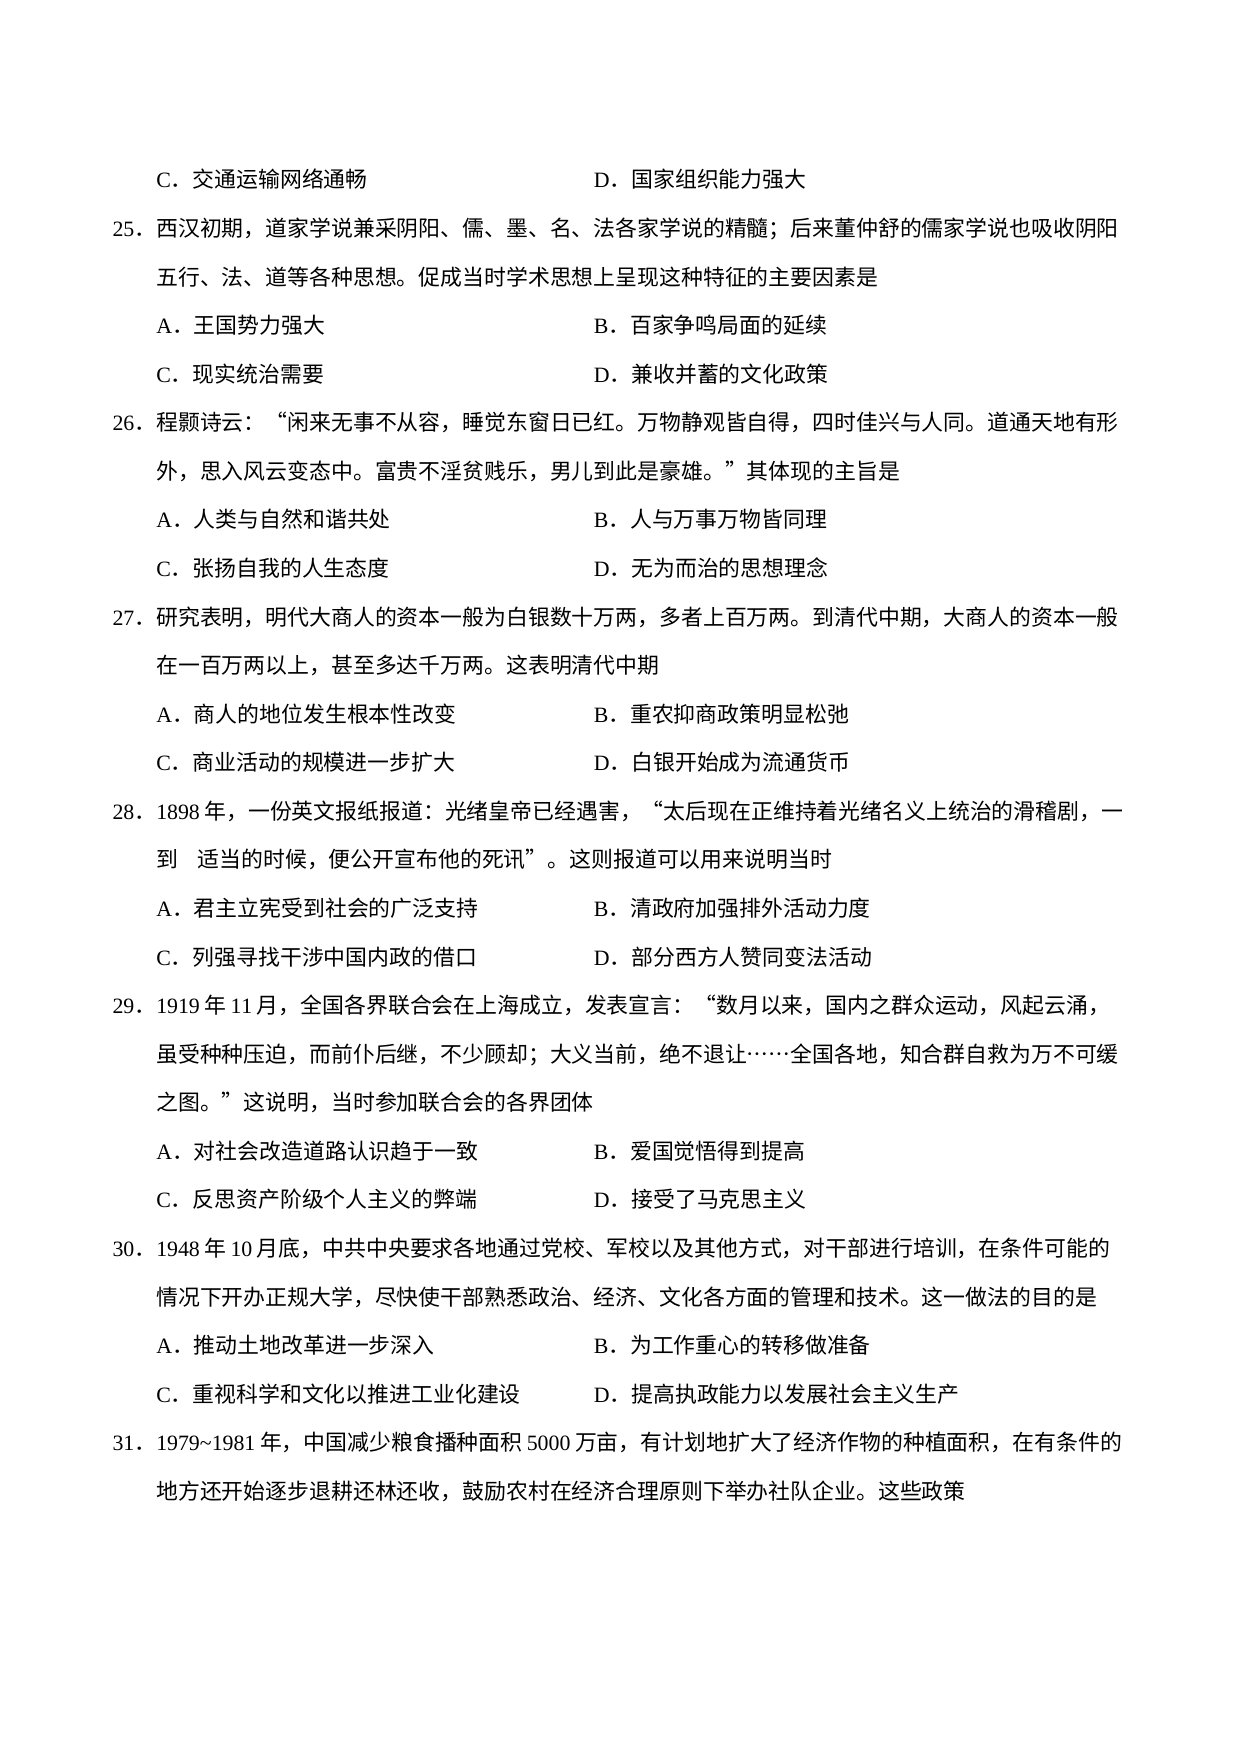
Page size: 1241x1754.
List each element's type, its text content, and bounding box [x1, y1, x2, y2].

text 28．1898年，一份英文报纸报道：光绪皇帝已经遇害，“太后现在正维持着光绪名义上统治的滑稽剧，一到 适当的时候，便公开宣布他的死讯”。这则报道可以用来说明当时 [112, 793, 1128, 874]
text 30．1948年10月底，中共中央要求各地通过党校、军校以及其他方式，对干部进行培训，在条件可能的情况下开办正规大学，尽快使干部熟悉政治、经济、文化各方面的管理和技术。这一做法的目的是 [112, 1230, 1128, 1312]
text A．对社会改造道路认识趋于一致 B．爱国觉悟得到提高 C．反思资产阶级个人主义的弊端 D．接受了马克思主义 [156, 1133, 1128, 1214]
text 29．1919年11月，全国各界联合会在上海成立，发表宣言：“数月以来，国内之群众运动，风起云涌，虽受种种压迫，而前仆后继，不少顾却；大义当前，绝不退让……全国各地，知合群自救为万不可缓之图。”这说明，当时参加联合会的各界团体 [112, 987, 1128, 1117]
text A．推动土地改革进一步深入 B．为工作重心的转移做准备 C．重视科学和文化以推进工业化建设 D．提高执政能力以发展社会主义生产 [156, 1327, 1128, 1409]
text C．交通运输网络通畅 D．国家组织能力强大 [156, 162, 1128, 194]
text A．商人的地位发生根本性改变 B．重农抑商政策明显松弛 C．商业活动的规模进一步扩大 D．白银开始成为流通货币 [156, 696, 1128, 777]
text A．君主立宪受到社会的广泛支持 B．清政府加强排外活动力度 C．列强寻找干涉中国内政的借口 D．部分西方人赞同变法活动 [156, 890, 1128, 972]
text 25．西汉初期，道家学说兼采阴阳、儒、墨、名、法各家学说的精髓；后来董仲舒的儒家学说也吸收阴阳五行、法、道等各种思想。促成当时学术思想上呈现这种特征的主要因素是 [112, 210, 1128, 292]
text 27．研究表明，明代大商人的资本一般为白银数十万两，多者上百万两。到清代中期，大商人的资本一般在一百万两以上，甚至多达千万两。这表明清代中期 [112, 599, 1128, 680]
text A．王国势力强大 B．百家争鸣局面的延续 C．现实统治需要 D．兼收并蓄的文化政策 [156, 307, 1128, 389]
text 26．程颢诗云：“闲来无事不从容，睡觉东窗日已红。万物静观皆自得，四时佳兴与人同。道通天地有形外，思入风云变态中。富贵不淫贫贱乐，男儿到此是豪雄。”其体现的主旨是 A．人类与自然和谐共处 B．人与万事万物皆同理 C．张扬自我的人生态度 D．无为而治的思想理念 [112, 404, 1128, 583]
text 31．1979~1981年，中国减少粮食播种面积5000万亩，有计划地扩大了经济作物的种植面积，在有条件的地方还开始逐步退耕还林还收，鼓励农村在经济合理原则下举办社队企业。这些政策 [112, 1424, 1128, 1506]
